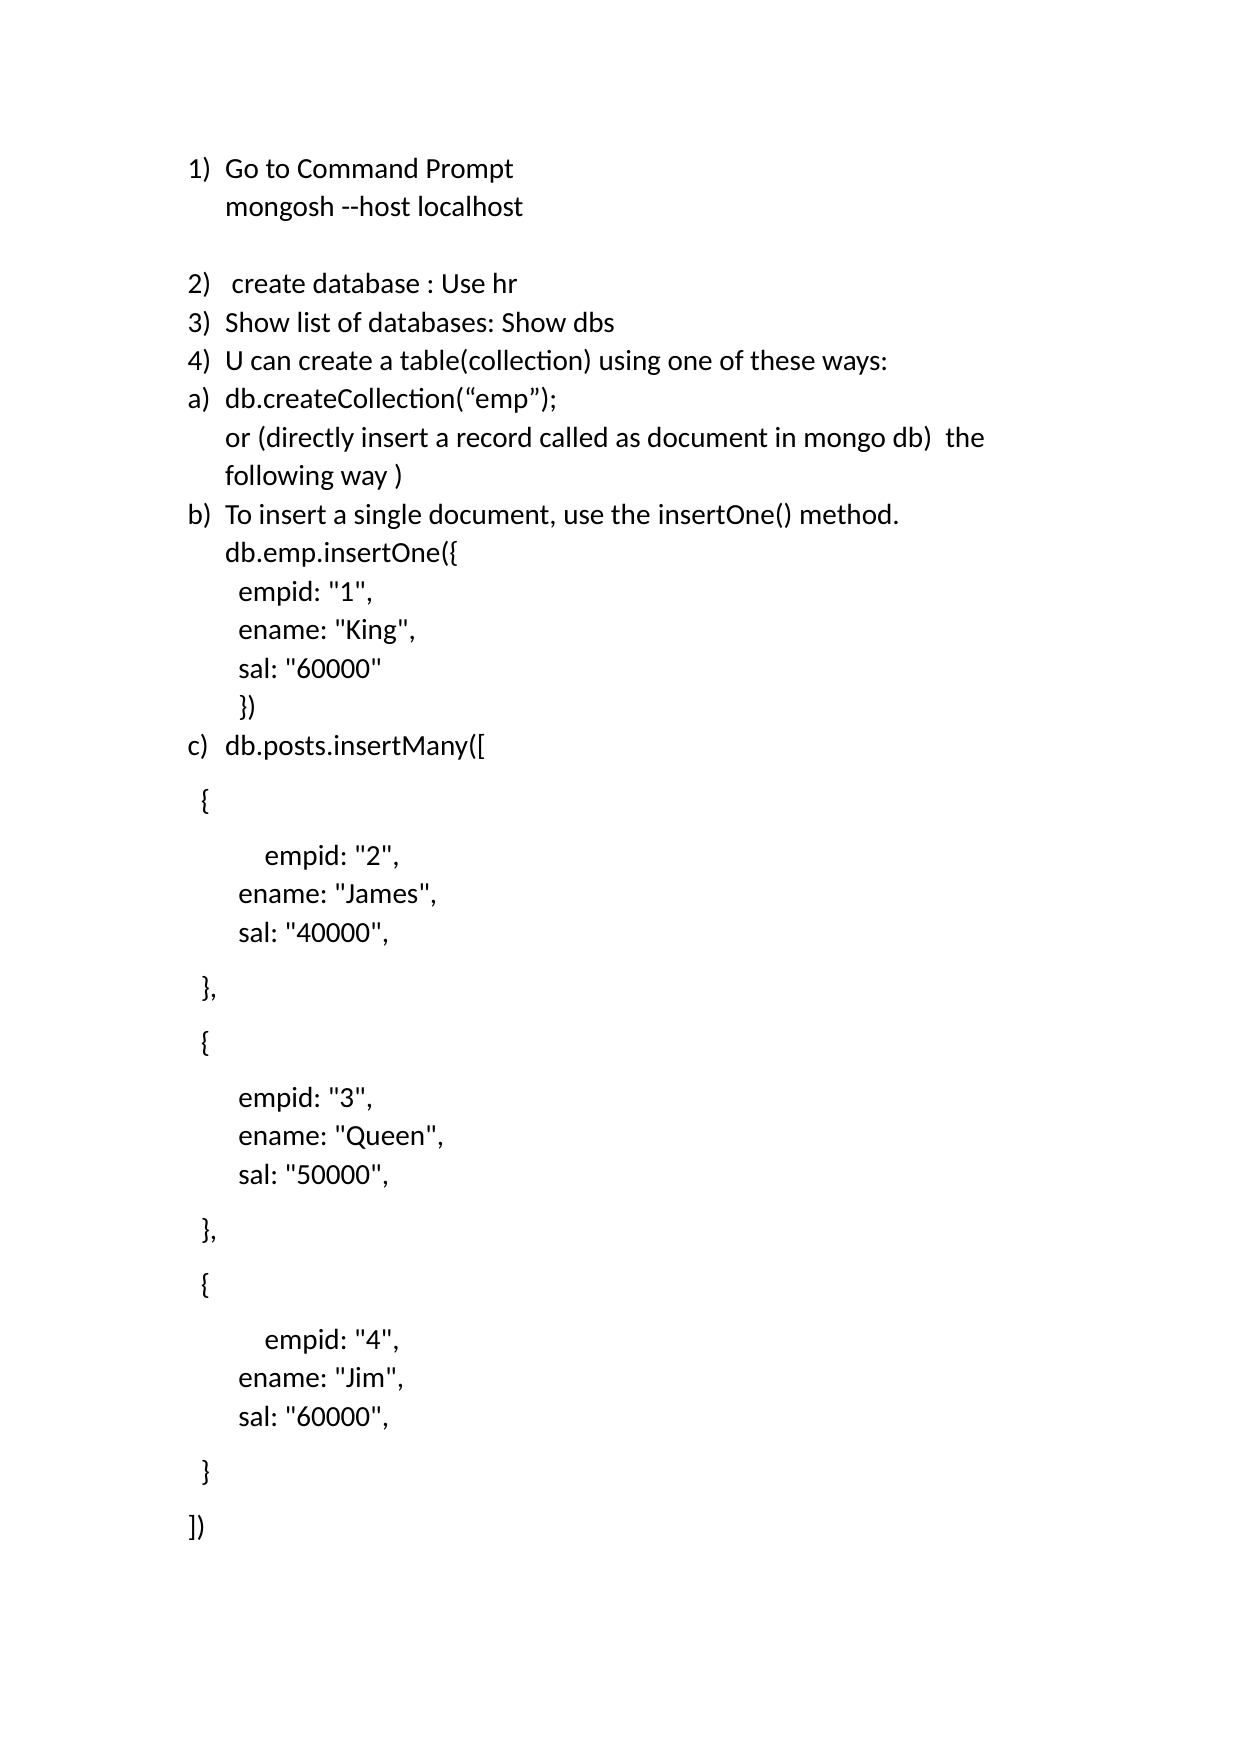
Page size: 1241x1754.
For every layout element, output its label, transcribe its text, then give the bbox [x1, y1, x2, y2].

list U can create a table(collection) using one of these ways: [187, 342, 1090, 378]
text }, [187, 1211, 1090, 1247]
list db.createCollection(“emp”); [187, 381, 1090, 416]
text } [187, 1453, 1090, 1489]
list empid: "3", [225, 1079, 1090, 1114]
list ename: "King", [225, 611, 1090, 647]
list Go to Command Prompt [187, 150, 1090, 186]
list ename: "James", [225, 875, 1090, 911]
list mongosh --host localhost [225, 188, 1090, 224]
list db.emp.insertOne({ [225, 534, 1090, 570]
list empid: "1", [225, 573, 1090, 608]
list db.posts.insertMany([ [187, 727, 1090, 762]
text }, [187, 969, 1090, 1004]
list Show list of databases: Show dbs [187, 304, 1090, 339]
list create database : Use hr [187, 265, 1090, 301]
text { [187, 1266, 1090, 1302]
list or (directly insert a record called as document in mongo db) the following way ) [225, 419, 1090, 493]
list sal: "60000" [225, 650, 1090, 685]
list sal: "50000", [225, 1156, 1090, 1191]
text ]) [187, 1508, 1090, 1544]
text { [187, 1024, 1090, 1059]
list To insert a single document, use the insertOne() method. [187, 496, 1090, 532]
list }) [225, 688, 1090, 724]
list empid: "4", [225, 1321, 1090, 1357]
text { [187, 782, 1090, 817]
list ename: "Queen", [225, 1117, 1090, 1153]
list ename: "Jim", [225, 1359, 1090, 1395]
list sal: "40000", [225, 914, 1090, 949]
list sal: "60000", [225, 1398, 1090, 1434]
list empid: "2", [225, 837, 1090, 872]
